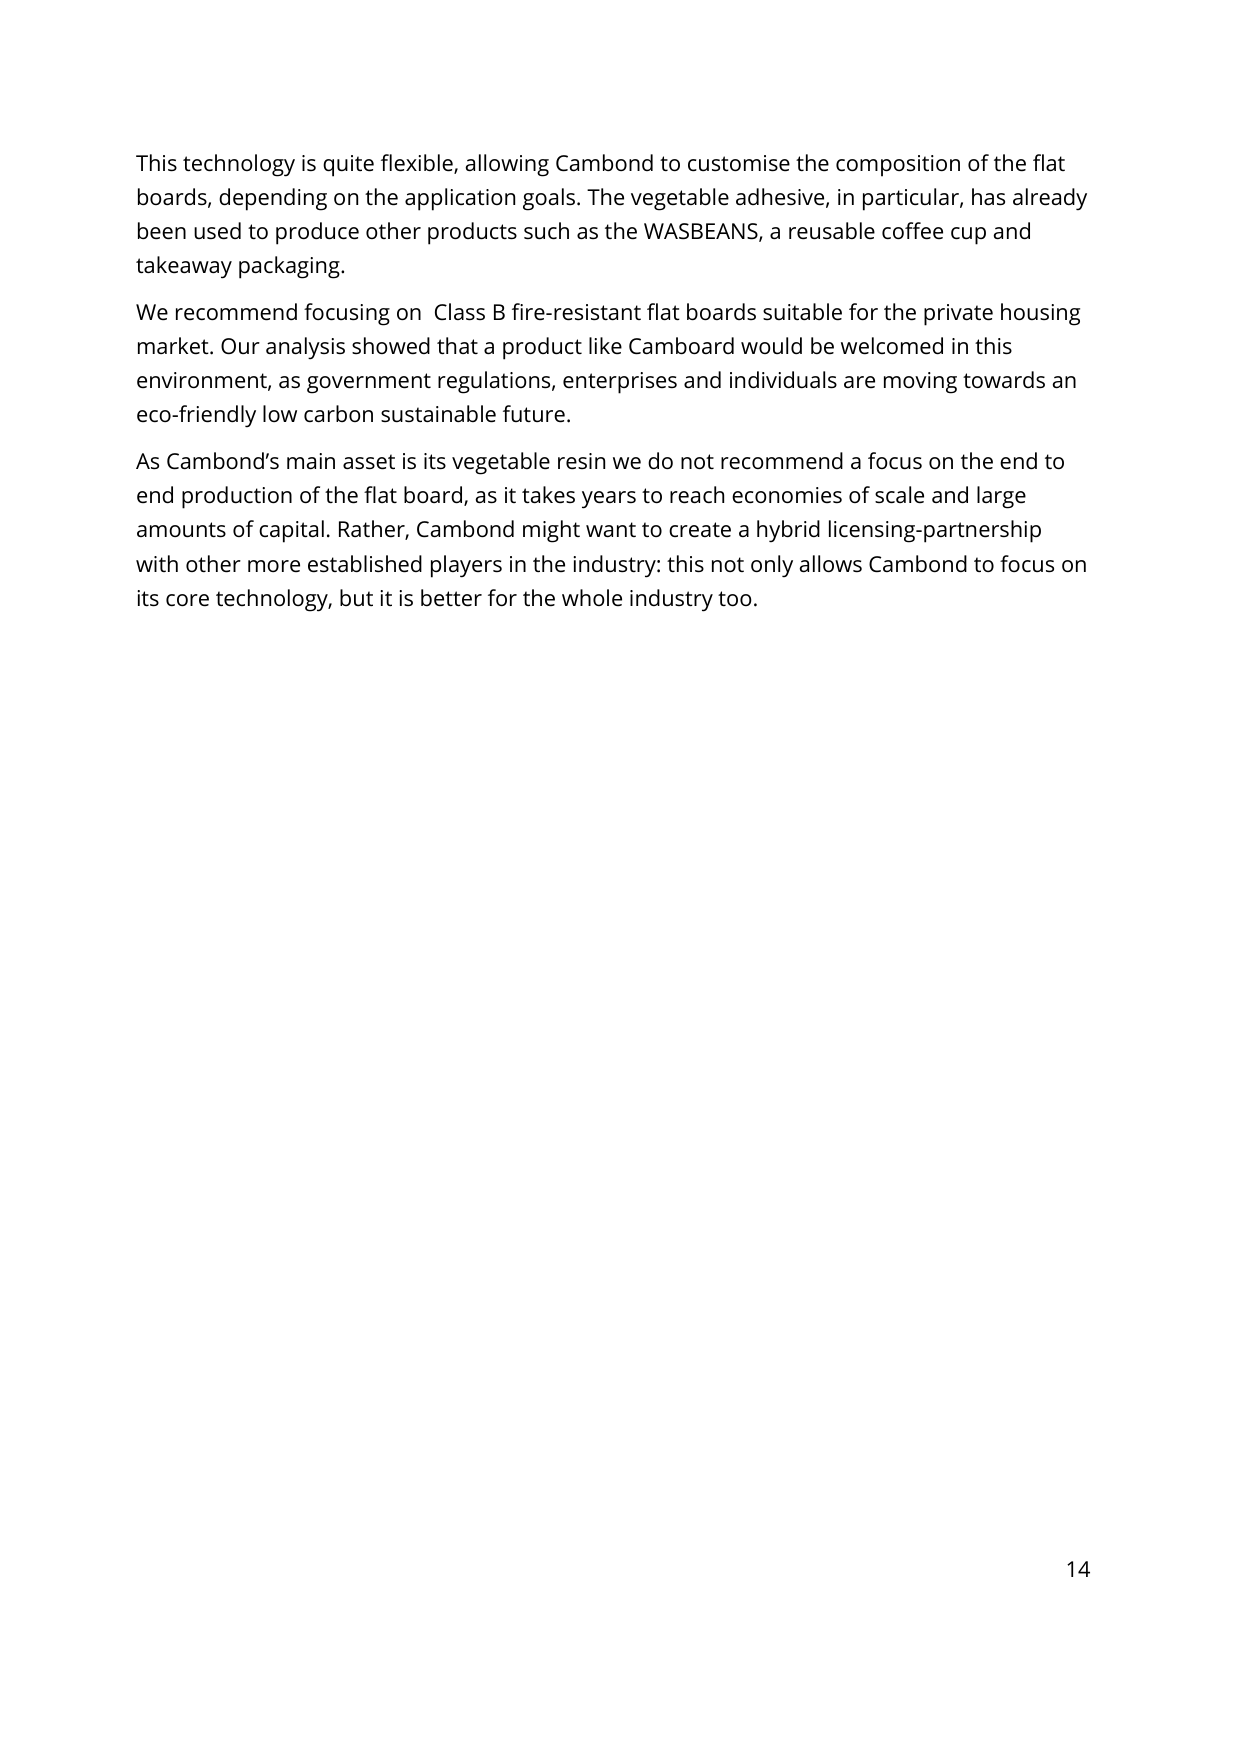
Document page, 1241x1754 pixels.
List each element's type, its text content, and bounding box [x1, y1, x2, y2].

text This technology is quite flexible, allowing Cambond to customise the composition of the flat boards, depending on the application goals. The vegetable adhesive, in particular, has already been used to produce other products such as the WASBEANS, a reusable coffee cup and takeaway packaging. [136, 148, 1090, 280]
text We recommend focusing on Class B fire-resistant flat boards suitable for the private housing market. Our analysis showed that a product like Camboard would be welcomed in this environment, as government regulations, enterprises and individuals are moving towards an eco-friendly low carbon sustainable future. [136, 297, 1090, 429]
text As Cambond’s main asset is its vegetable resin we do not recommend a focus on the end to end production of the flat board, as it takes years to reach economies of scale and large amounts of capital. Rather, Cambond might want to create a hybrid licensing-partnership with other more established players in the industry: this not only allows Cambond to focus on its core technology, but it is better for the whole industry too. [136, 446, 1090, 613]
